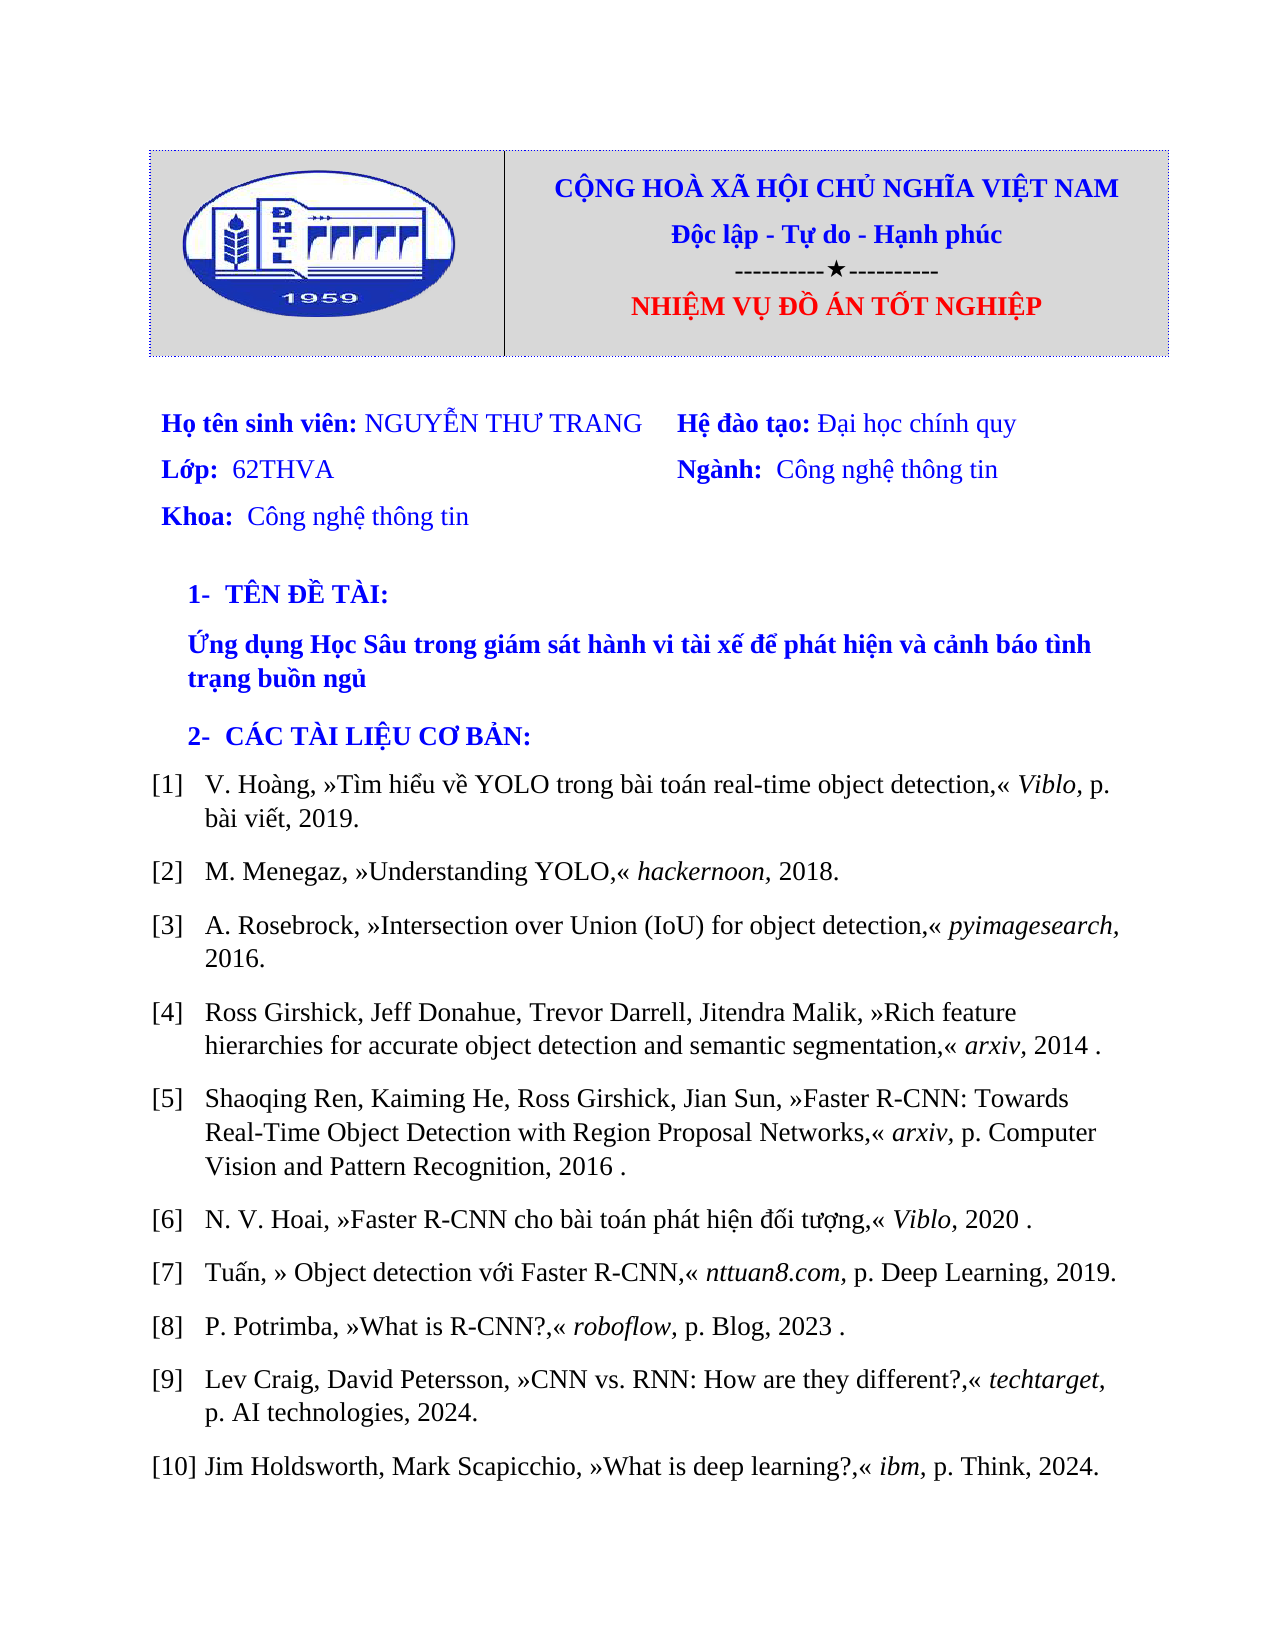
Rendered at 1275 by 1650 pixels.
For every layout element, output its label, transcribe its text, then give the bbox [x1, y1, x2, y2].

picture [182, 170, 456, 317]
table_header [150, 150, 504, 356]
table_header CỘNG HOÀ XÃ HỘI CHỦ NGHĨA VIỆT NAM Độc lập - Tự do - Hạnh phúc -------------------- NHIỆM VỤ ĐỒ ÁN TỐT NGHIỆP [504, 150, 1169, 356]
table_cell P. Potrimba, »What is R-CNN?,« roboflow, p. Blog, 2023 . [203, 1308, 1125, 1361]
table_cell [5] [150, 1081, 203, 1201]
list CÁC TÀI LIỆU CƠ BẢN: [187, 720, 1125, 752]
table_cell [6] [150, 1201, 203, 1255]
table_cell Shaoqing Ren, Kaiming He, Ross Girshick, Jian Sun, »Faster R-CNN: Towards Real-Time Object Detection with Region Proposal Networks,« arxiv, p. Computer Vision and Pattern Recognition, 2016 . [203, 1081, 1125, 1201]
table_cell Ross Girshick, Jeff Donahue, Trevor Darrell, Jitendra Malik, »Rich feature hierarchies for accurate object detection and semantic segmentation,« arxiv, 2014 . [203, 994, 1125, 1081]
table_header Hệ đào tạo: Đại học chính quy Ngành: Công nghệ thông tin [666, 407, 1124, 578]
table_cell [9] [150, 1361, 203, 1448]
table_cell [8] [150, 1308, 203, 1361]
table_cell A. Rosebrock, »Intersection over Union (IoU) for object detection,« pyimagesearch, 2016. [203, 907, 1125, 994]
table_cell M. Menegaz, »Understanding YOLO,« hackernoon, 2018. [203, 854, 1125, 907]
table_cell [7] [150, 1255, 203, 1308]
text Ứng dụng Học Sâu trong giám sát hành vi tài xế để phát hiện và cảnh báo tình trạng buồn ngủ [187, 628, 1125, 693]
table_cell Lev Craig, David Petersson, »CNN vs. RNN: How are they different?,« techtarget, p. AI technologies, 2024. [203, 1361, 1125, 1448]
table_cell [203, 1448, 1125, 1483]
table_cell [2] [150, 854, 203, 907]
table_header V. Hoàng, »Tìm hiểu về YOLO trong bài toán real-time object detection,« Viblo, p. bài viết, 2019. [203, 767, 1125, 854]
table_cell [4] [150, 994, 203, 1081]
table_cell [10] [150, 1448, 203, 1483]
table_cell N. V. Hoai, »Faster R-CNN cho bài toán phát hiện đối tượng,« Viblo, 2020 . [203, 1201, 1125, 1255]
table_header Họ tên sinh viên: NGUYỄN THƯ TRANG Lớp: 62THVA Khoa: Công nghệ thông tin [150, 407, 666, 578]
table_cell Tuấn, » Object detection với Faster R-CNN,« nttuan8.com, p. Deep Learning, 2019. [203, 1255, 1125, 1308]
list TÊN ĐỀ TÀI: [187, 578, 1125, 609]
table_cell [3] [150, 907, 203, 994]
table_header [1] [150, 767, 203, 854]
